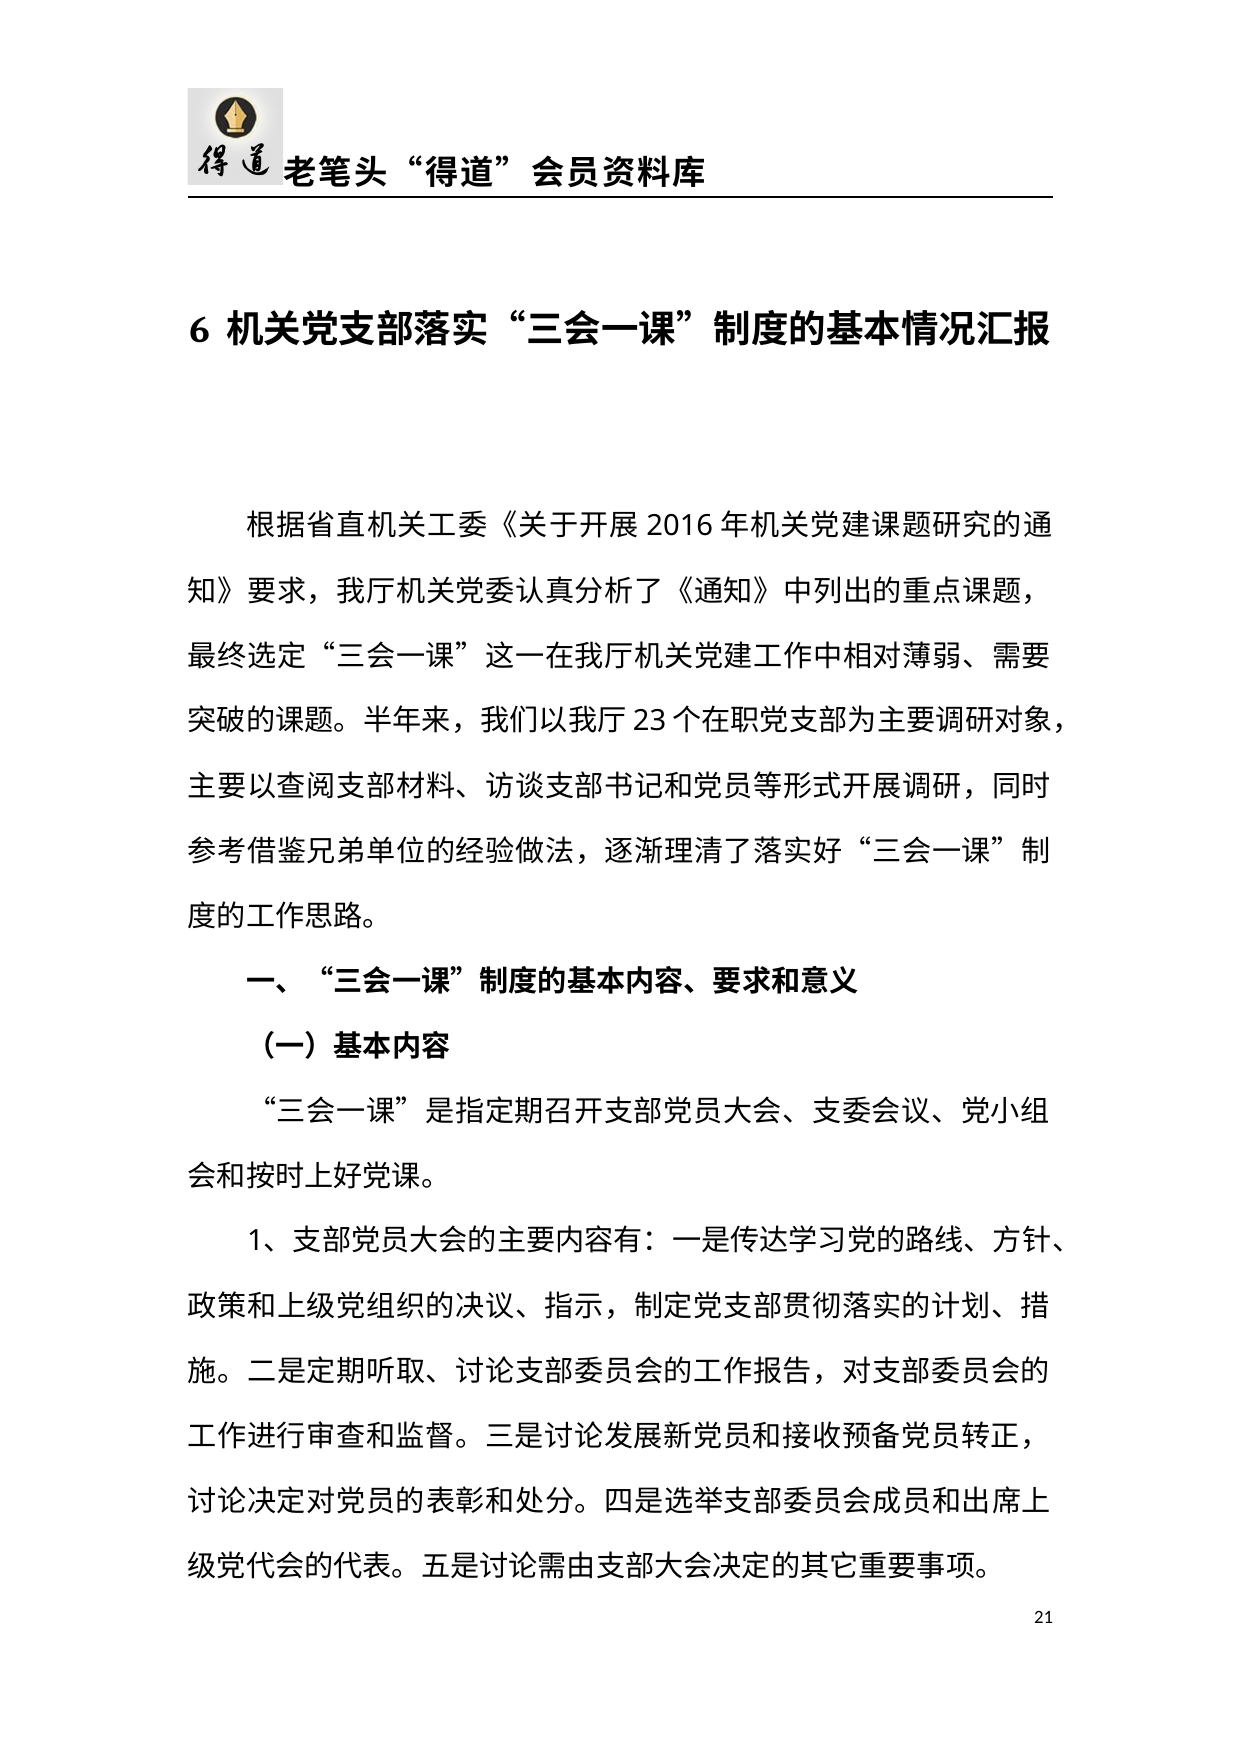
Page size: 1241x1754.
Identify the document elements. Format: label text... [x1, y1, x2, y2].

text 一、“三会一课”制度的基本内容、要求和意义 [187, 946, 1053, 1011]
subtitle 6 机关党支部落实“三会一课”制度的基本情况汇报 [187, 294, 1053, 359]
text 1、支部党员大会的主要内容有：一是传达学习党的路线、方针、政策和上级党组织的决议、指示，制定党支部贯彻落实的计划、措施。二是定期听取、讨论支部委员会的工作报告，对支部委员会的工作进行审查和监督。三是讨论发展新党员和接收预备党员转正，讨论决定对党员的表彰和处分。四是选举支部委员会成员和出席上级党代会的代表。五是讨论需由支部大会决定的其它重要事项。 [187, 1206, 1053, 1596]
text “三会一课”是指定期召开支部党员大会、支委会议、党小组会和按时上好党课。 [187, 1076, 1053, 1206]
picture [187, 88, 284, 185]
text 根据省直机关工委《关于开展2016年机关党建课题研究的通知》要求，我厅机关党委认真分析了《通知》中列出的重点课题，最终选定“三会一课”这一在我厅机关党建工作中相对薄弱、需要突破的课题。半年来，我们以我厅23个在职党支部为主要调研对象，主要以查阅支部材料、访谈支部书记和党员等形式开展调研，同时参考借鉴兄弟单位的经验做法，逐渐理清了落实好“三会一课”制度的工作思路。 [187, 491, 1053, 946]
text （一）基本内容 [187, 1011, 1053, 1076]
